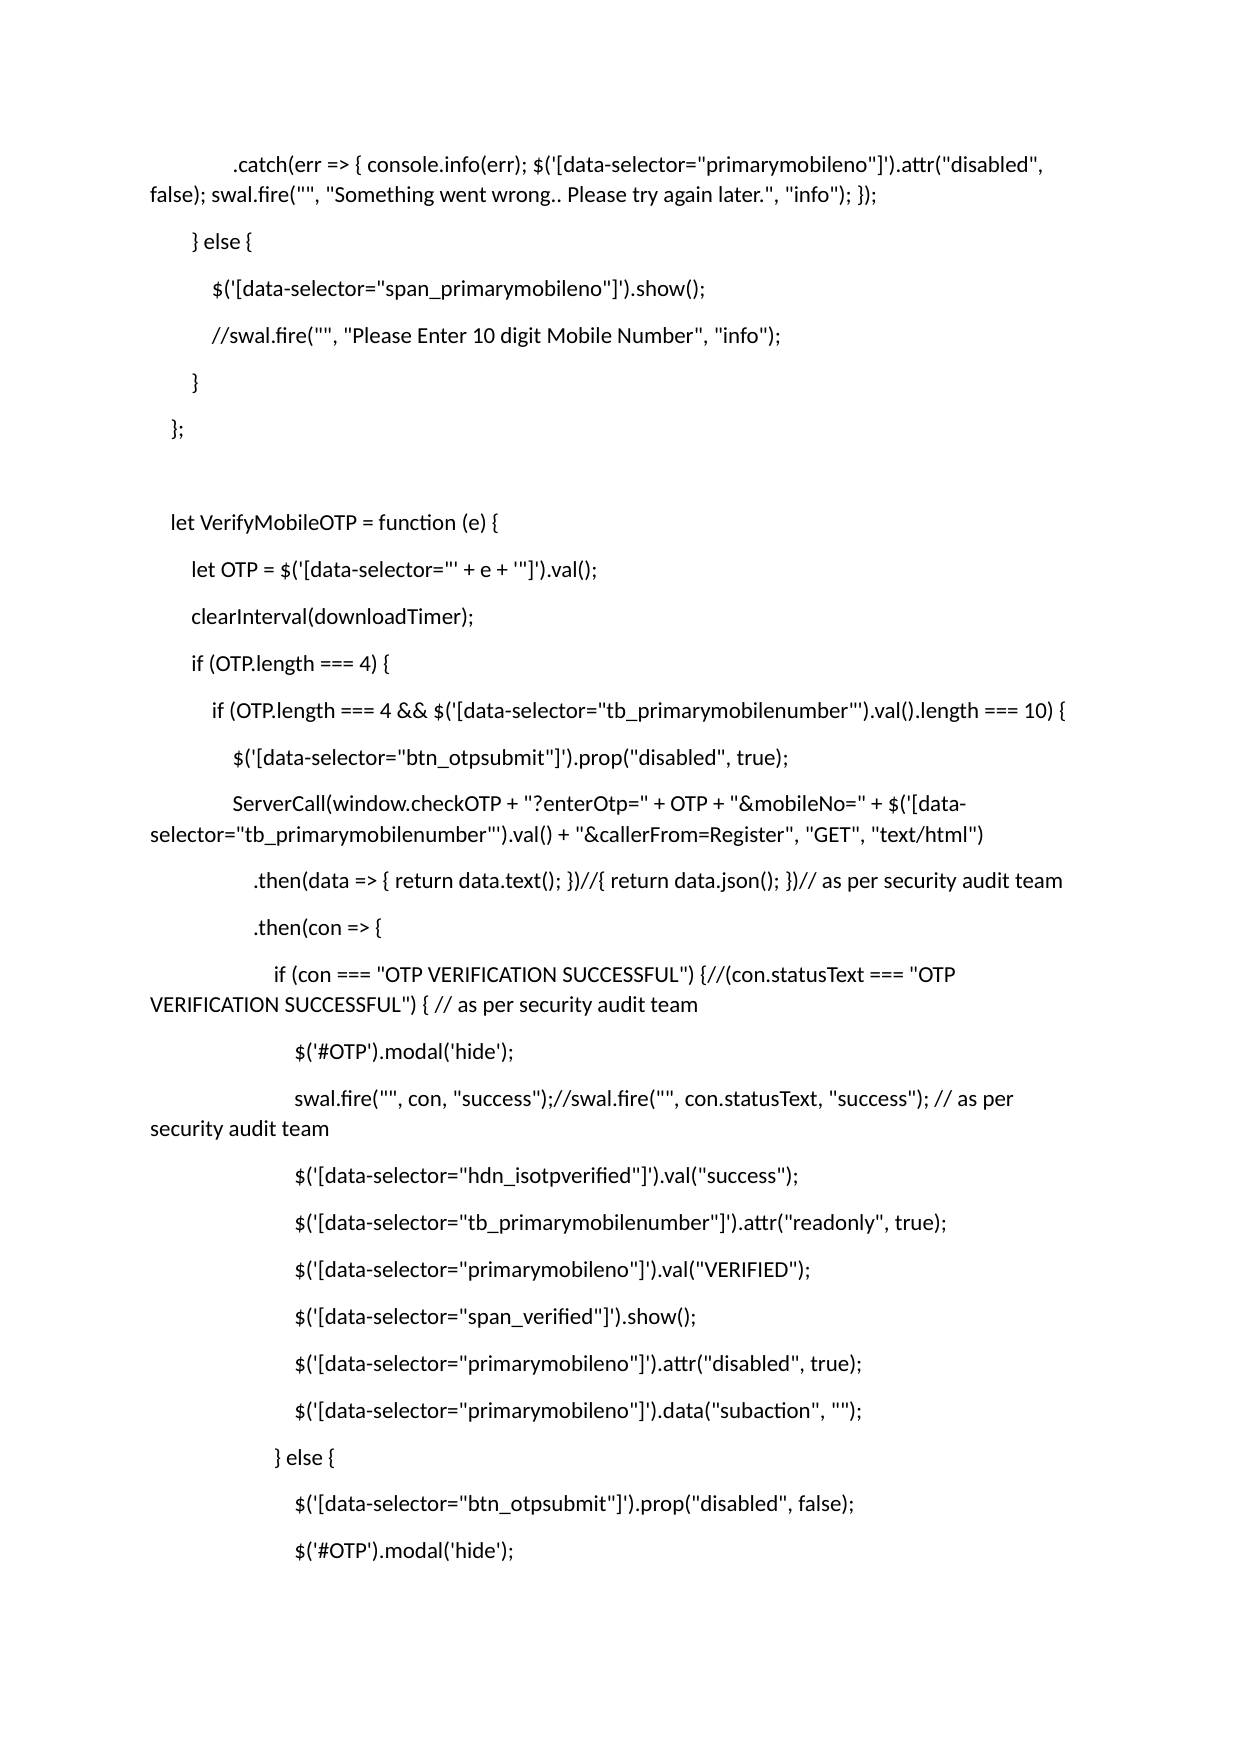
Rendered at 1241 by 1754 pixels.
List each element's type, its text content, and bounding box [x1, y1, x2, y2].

text $('[data-selector="tb_primarymobilenumber"]').attr("readonly", true); [150, 1208, 1090, 1236]
text $('[data-selector="span_verified"]').show(); [150, 1302, 1090, 1330]
text }; [150, 414, 1090, 443]
text swal.fire("", con, "success");//swal.fire("", con.statusText, "success"); // as per security audit team [150, 1084, 1090, 1143]
text let OTP = $('[data-selector="' + e + '"]').val(); [150, 555, 1090, 583]
text .then(data => { return data.text(); })//{ return data.json(); })// as per security audit team [150, 867, 1090, 895]
text $('[data-selector="btn_otpsubmit"]').prop("disabled", false); [150, 1489, 1090, 1518]
text $('[data-selector="span_primarymobileno"]').show(); [150, 274, 1090, 302]
text } else { [150, 227, 1090, 255]
text $('#OTP').modal('hide'); [150, 1536, 1090, 1564]
text let VerifyMobileOTP = function (e) { [150, 508, 1090, 536]
text $('[data-selector="primarymobileno"]').attr("disabled", true); [150, 1349, 1090, 1377]
text .catch(err => { console.info(err); $('[data-selector="primarymobileno"]').attr("disabled", false); swal.fire("", "Something went wrong.. Please try again later.", "info"); }); [150, 150, 1090, 208]
text } else { [150, 1443, 1090, 1471]
text //swal.fire("", "Please Enter 10 digit Mobile Number", "info"); [150, 321, 1090, 349]
text $('#OTP').modal('hide'); [150, 1037, 1090, 1066]
text .then(con => { [150, 913, 1090, 942]
text } [150, 368, 1090, 396]
text $('[data-selector="btn_otpsubmit"]').prop("disabled", true); [150, 743, 1090, 771]
text if (OTP.length === 4 && $('[data-selector="tb_primarymobilenumber"').val().length === 10) { [150, 696, 1090, 724]
text clearInterval(downloadTimer); [150, 602, 1090, 630]
text $('[data-selector="primarymobileno"]').val("VERIFIED"); [150, 1255, 1090, 1283]
text $('[data-selector="hdn_isotpverified"]').val("success"); [150, 1161, 1090, 1189]
text ServerCall(window.checkOTP + "?enterOtp=" + OTP + "&mobileNo=" + $('[data-selector="tb_primarymobilenumber"').val() + "&callerFrom=Register", "GET", "text/html") [150, 789, 1090, 848]
text $('[data-selector="primarymobileno"]').data("subaction", ""); [150, 1396, 1090, 1424]
text if (OTP.length === 4) { [150, 649, 1090, 677]
text if (con === "OTP VERIFICATION SUCCESSFUL") {//(con.statusText === "OTP VERIFICATION SUCCESSFUL") { // as per security audit team [150, 960, 1090, 1019]
